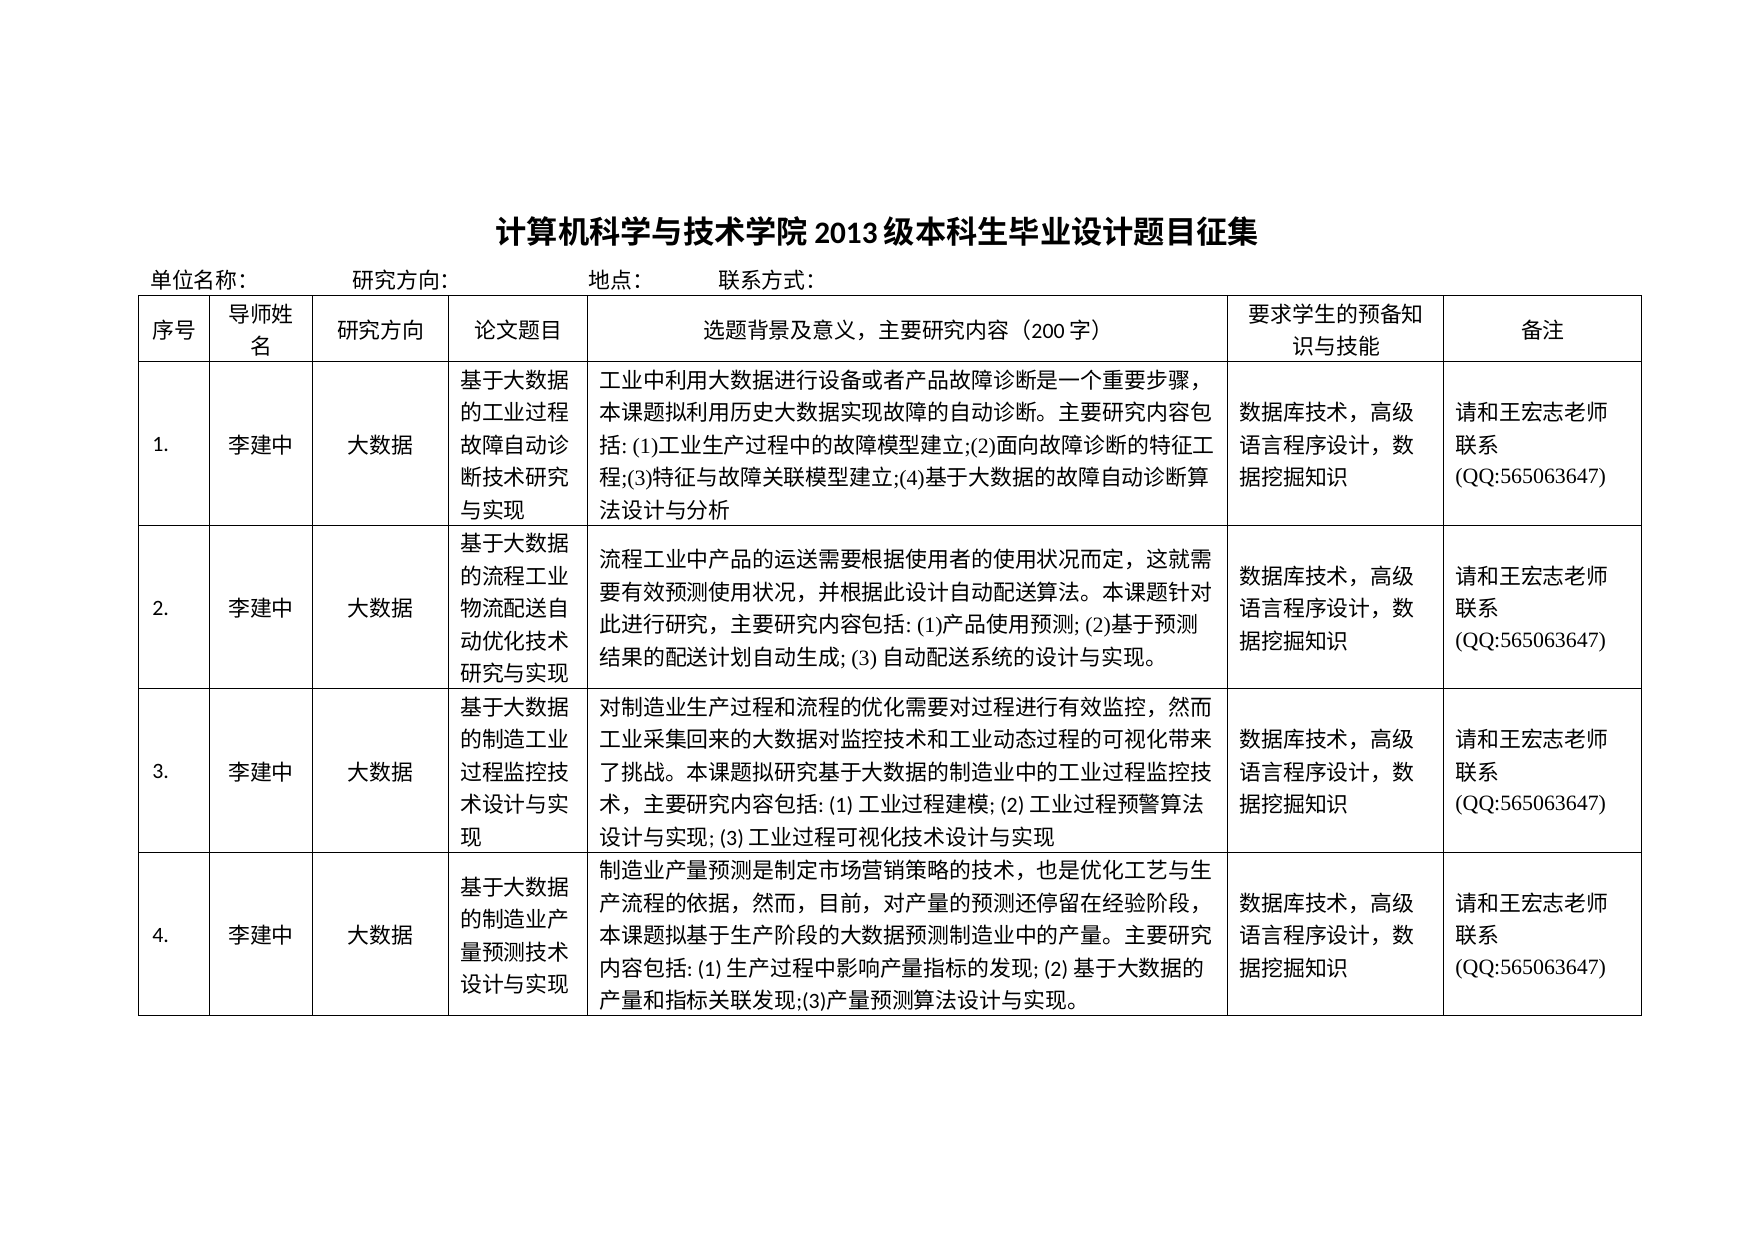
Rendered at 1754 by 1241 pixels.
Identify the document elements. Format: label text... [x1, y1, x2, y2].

table_header 论文题目 [449, 296, 587, 361]
table_cell 基于大数据的制造工业过程监控技术设计与实现 [449, 689, 587, 852]
text 单位名称： 研究方向： 地点： 联系方式： [150, 263, 1604, 295]
table_cell 李建中 [210, 853, 312, 1015]
table_cell 数据库技术，高级语言程序设计，数据挖掘知识 [1228, 853, 1443, 1015]
table_cell 基于大数据的工业过程故障自动诊断技术研究与实现 [449, 362, 587, 525]
table_cell 李建中 [210, 362, 312, 525]
table_cell [139, 853, 209, 1015]
table_cell 请和王宏志老师联系(QQ:565063647) [1444, 526, 1641, 688]
table_header 序号 [139, 296, 209, 361]
table_header 要求学生的预备知识与技能 [1228, 296, 1443, 361]
table_cell [139, 526, 209, 688]
table_cell 制造业产量预测是制定市场营销策略的技术，也是优化工艺与生产流程的依据，然而，目前，对产量的预测还停留在经验阶段，本课题拟基于生产阶段的大数据预测制造业中的产量。主要研究内容包括: (1) 生产过程中影响产量指标的发现; (2) 基于大数据的产量和指标关联发现;(3)产量预测算法设计与实现。 [588, 853, 1227, 1015]
table_header 备注 [1444, 296, 1641, 361]
table_cell 请和王宏志老师联系(QQ:565063647) [1444, 362, 1641, 525]
table_cell 李建中 [210, 689, 312, 852]
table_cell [1444, 853, 1641, 1015]
table_cell 大数据 [313, 689, 448, 852]
table_cell 数据库技术，高级语言程序设计，数据挖掘知识 [1228, 362, 1443, 525]
table_cell 数据库技术，高级语言程序设计，数据挖掘知识 [1228, 526, 1443, 688]
text 计算机科学与技术学院2013级本科生毕业设计题目征集 [150, 198, 1604, 263]
table_cell 大数据 [313, 362, 448, 525]
table_cell 工业中利用大数据进行设备或者产品故障诊断是一个重要步骤，本课题拟利用历史大数据实现故障的自动诊断。主要研究内容包括: (1)工业生产过程中的故障模型建立;(2)面向故障诊断的特征工程;(3)特征与故障关联模型建立;(4)基于大数据的故障自动诊断算法设计与分析 [588, 362, 1227, 525]
table_cell [139, 362, 209, 525]
table_header 研究方向 [313, 296, 448, 361]
table_cell 大数据 [313, 853, 448, 1015]
table_cell [139, 689, 209, 852]
table_cell 对制造业生产过程和流程的优化需要对过程进行有效监控，然而工业采集回来的大数据对监控技术和工业动态过程的可视化带来了挑战。本课题拟研究基于大数据的制造业中的工业过程监控技术，主要研究内容包括: (1) 工业过程建模; (2) 工业过程预警算法设计与实现; (3) 工业过程可视化技术设计与实现 [588, 689, 1227, 852]
table_cell 流程工业中产品的运送需要根据使用者的使用状况而定，这就需要有效预测使用状况，并根据此设计自动配送算法。本课题针对此进行研究，主要研究内容包括: (1)产品使用预测; (2)基于预测结果的配送计划自动生成; (3) 自动配送系统的设计与实现。 [588, 526, 1227, 688]
table_cell 请和王宏志老师联系(QQ:565063647) [1444, 689, 1641, 852]
table_cell 数据库技术，高级语言程序设计，数据挖掘知识 [1228, 689, 1443, 852]
table_header 导师姓名 [210, 296, 312, 361]
table_cell 大数据 [313, 526, 448, 688]
table_header 选题背景及意义，主要研究内容（200字） [588, 296, 1227, 361]
table_cell 李建中 [210, 526, 312, 688]
table_cell 基于大数据的制造业产量预测技术设计与实现 [449, 853, 587, 1015]
table_cell 基于大数据的流程工业物流配送自动优化技术研究与实现 [449, 526, 587, 688]
